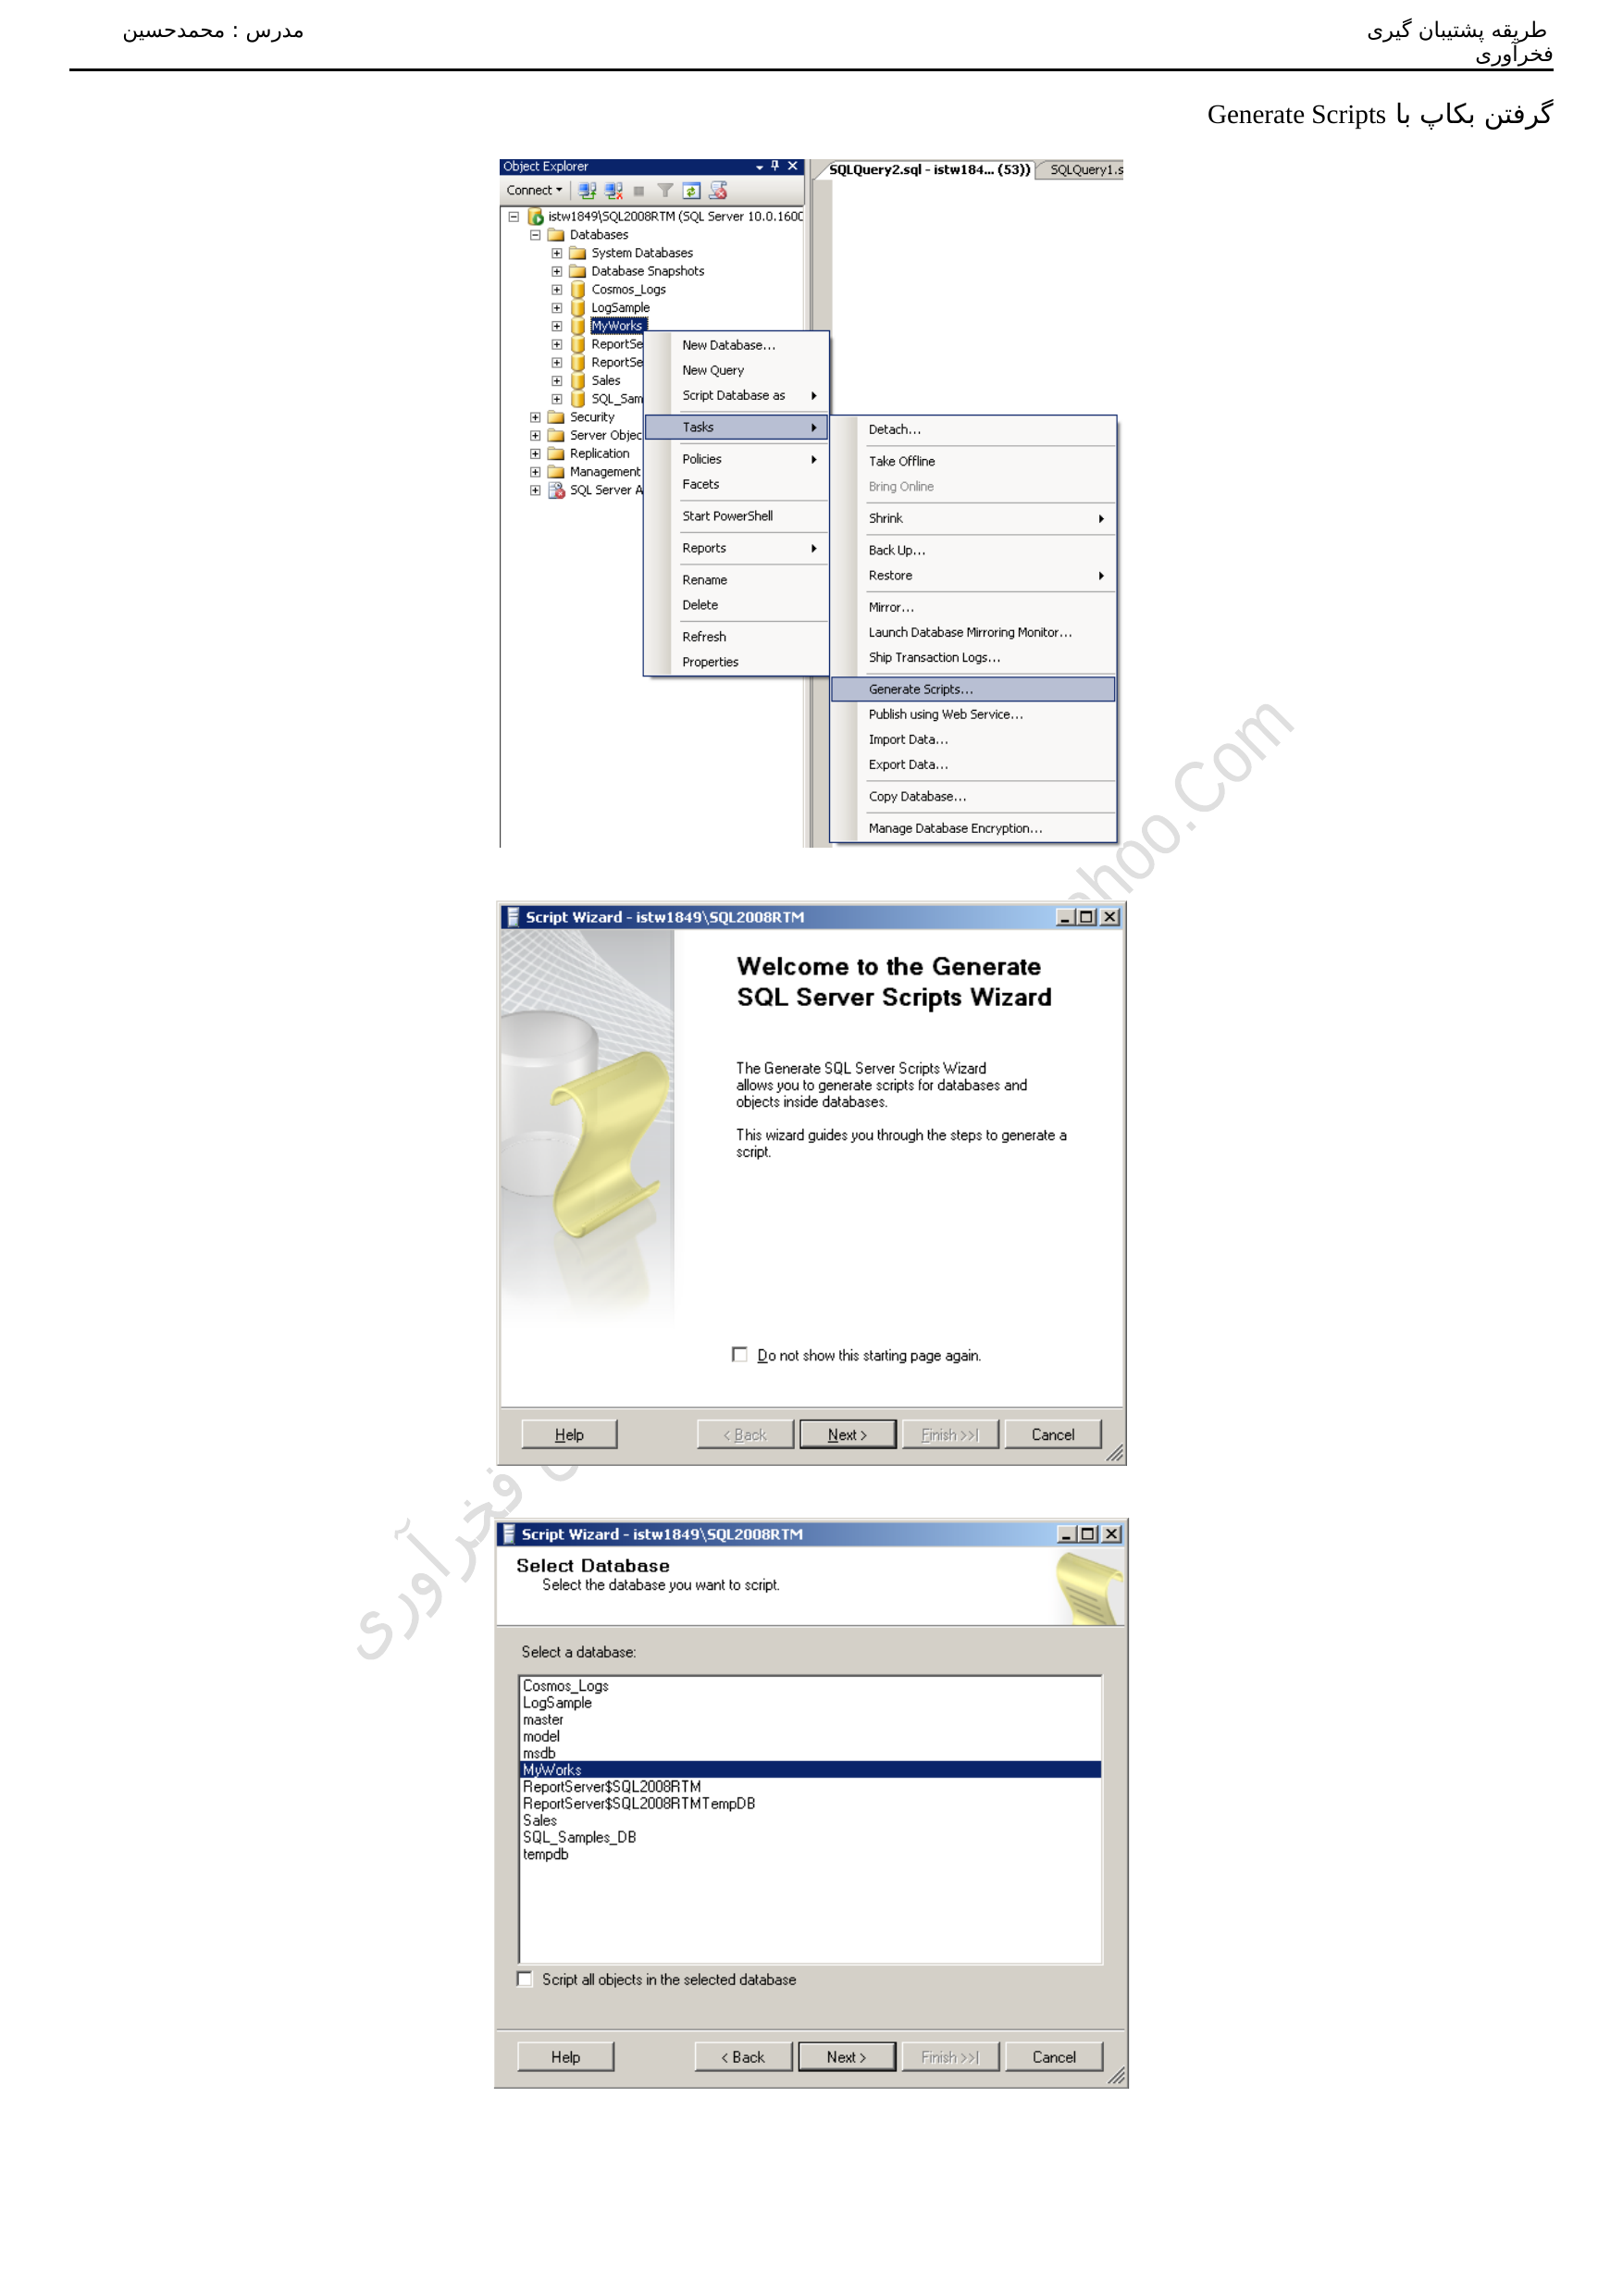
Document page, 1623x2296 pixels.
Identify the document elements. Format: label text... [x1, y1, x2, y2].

picture [500, 159, 1123, 848]
text گرفتن بکاپ با Generate Scripts [69, 99, 1554, 130]
picture [493, 1518, 1130, 2089]
picture [496, 900, 1127, 1466]
